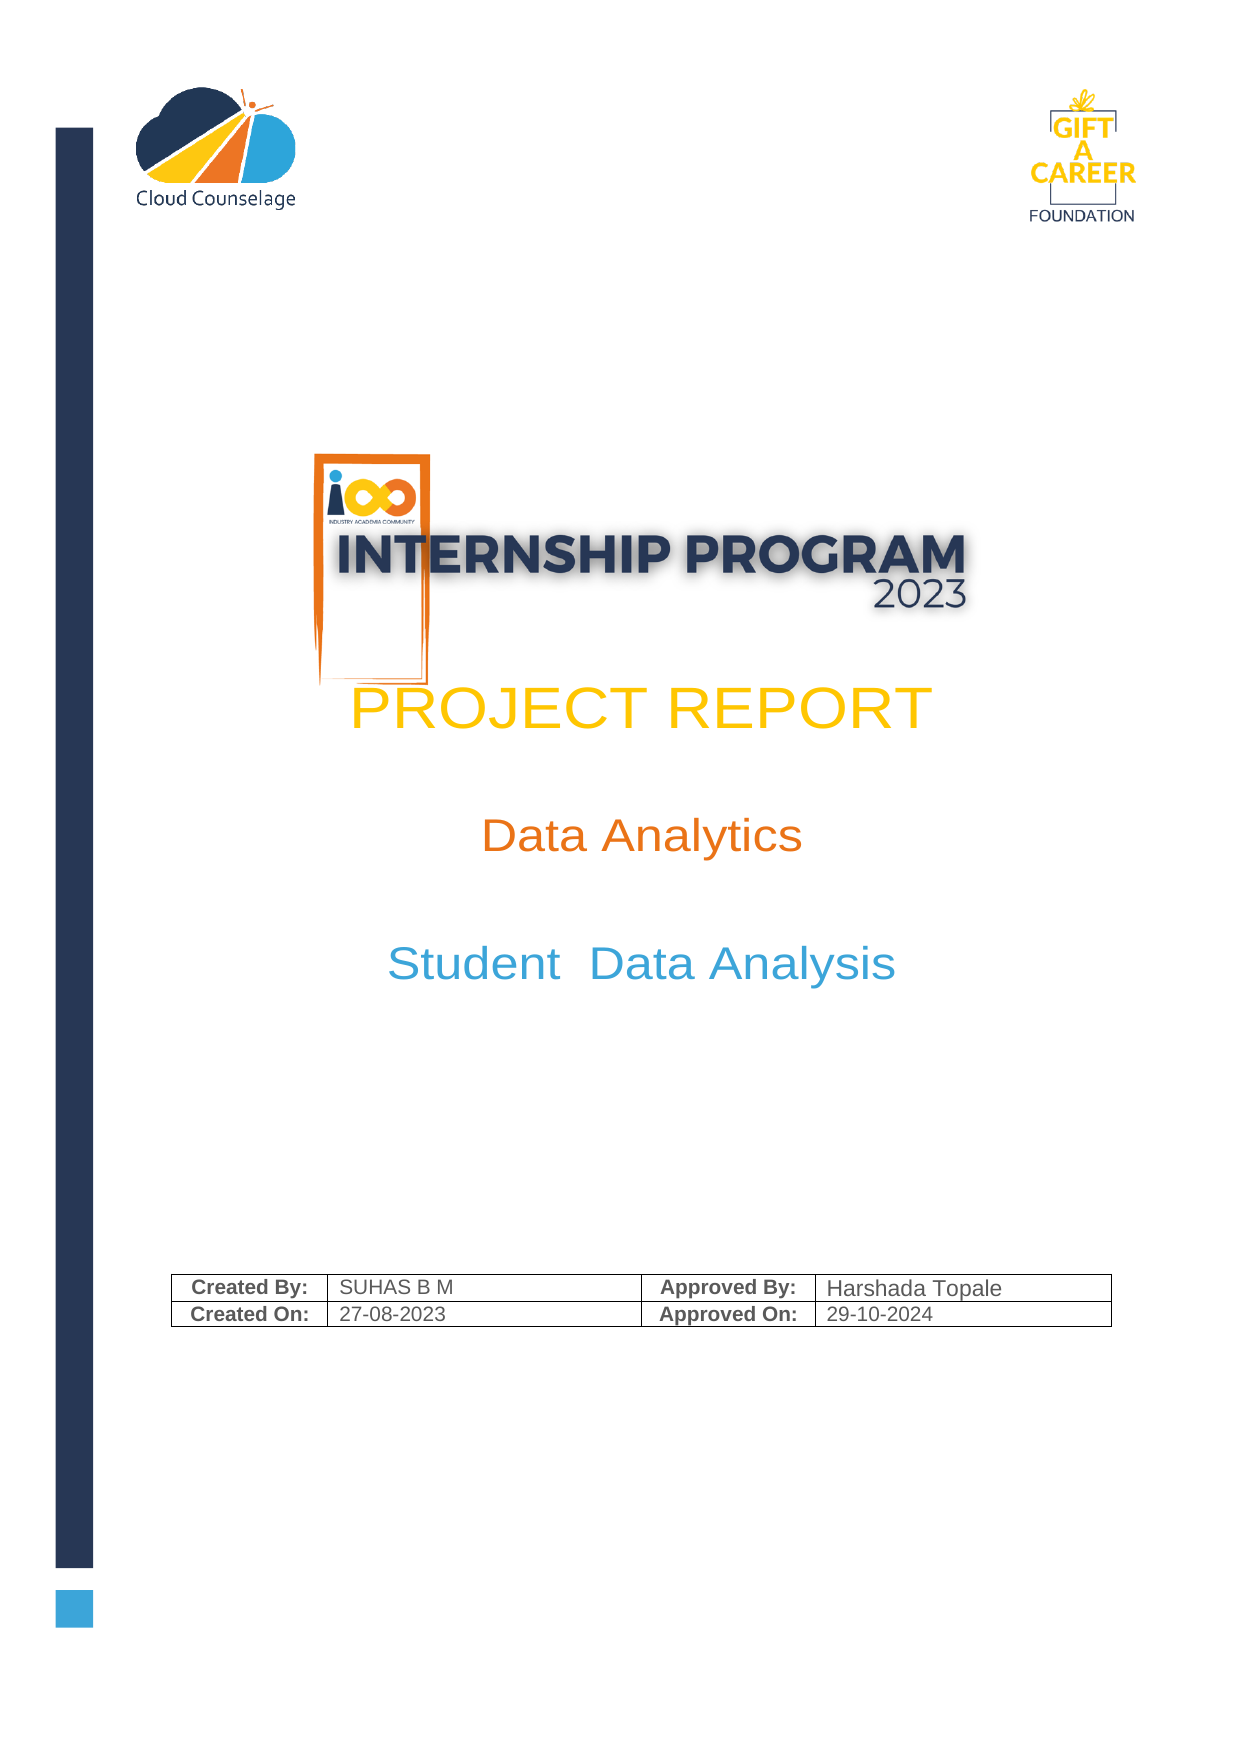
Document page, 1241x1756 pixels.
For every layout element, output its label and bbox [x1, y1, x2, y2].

picture [1013, 87, 1153, 235]
picture [298, 440, 648, 697]
picture [451, 692, 475, 697]
picture [576, 692, 599, 697]
picture [403, 692, 427, 697]
picture [360, 692, 382, 697]
picture [136, 87, 296, 210]
